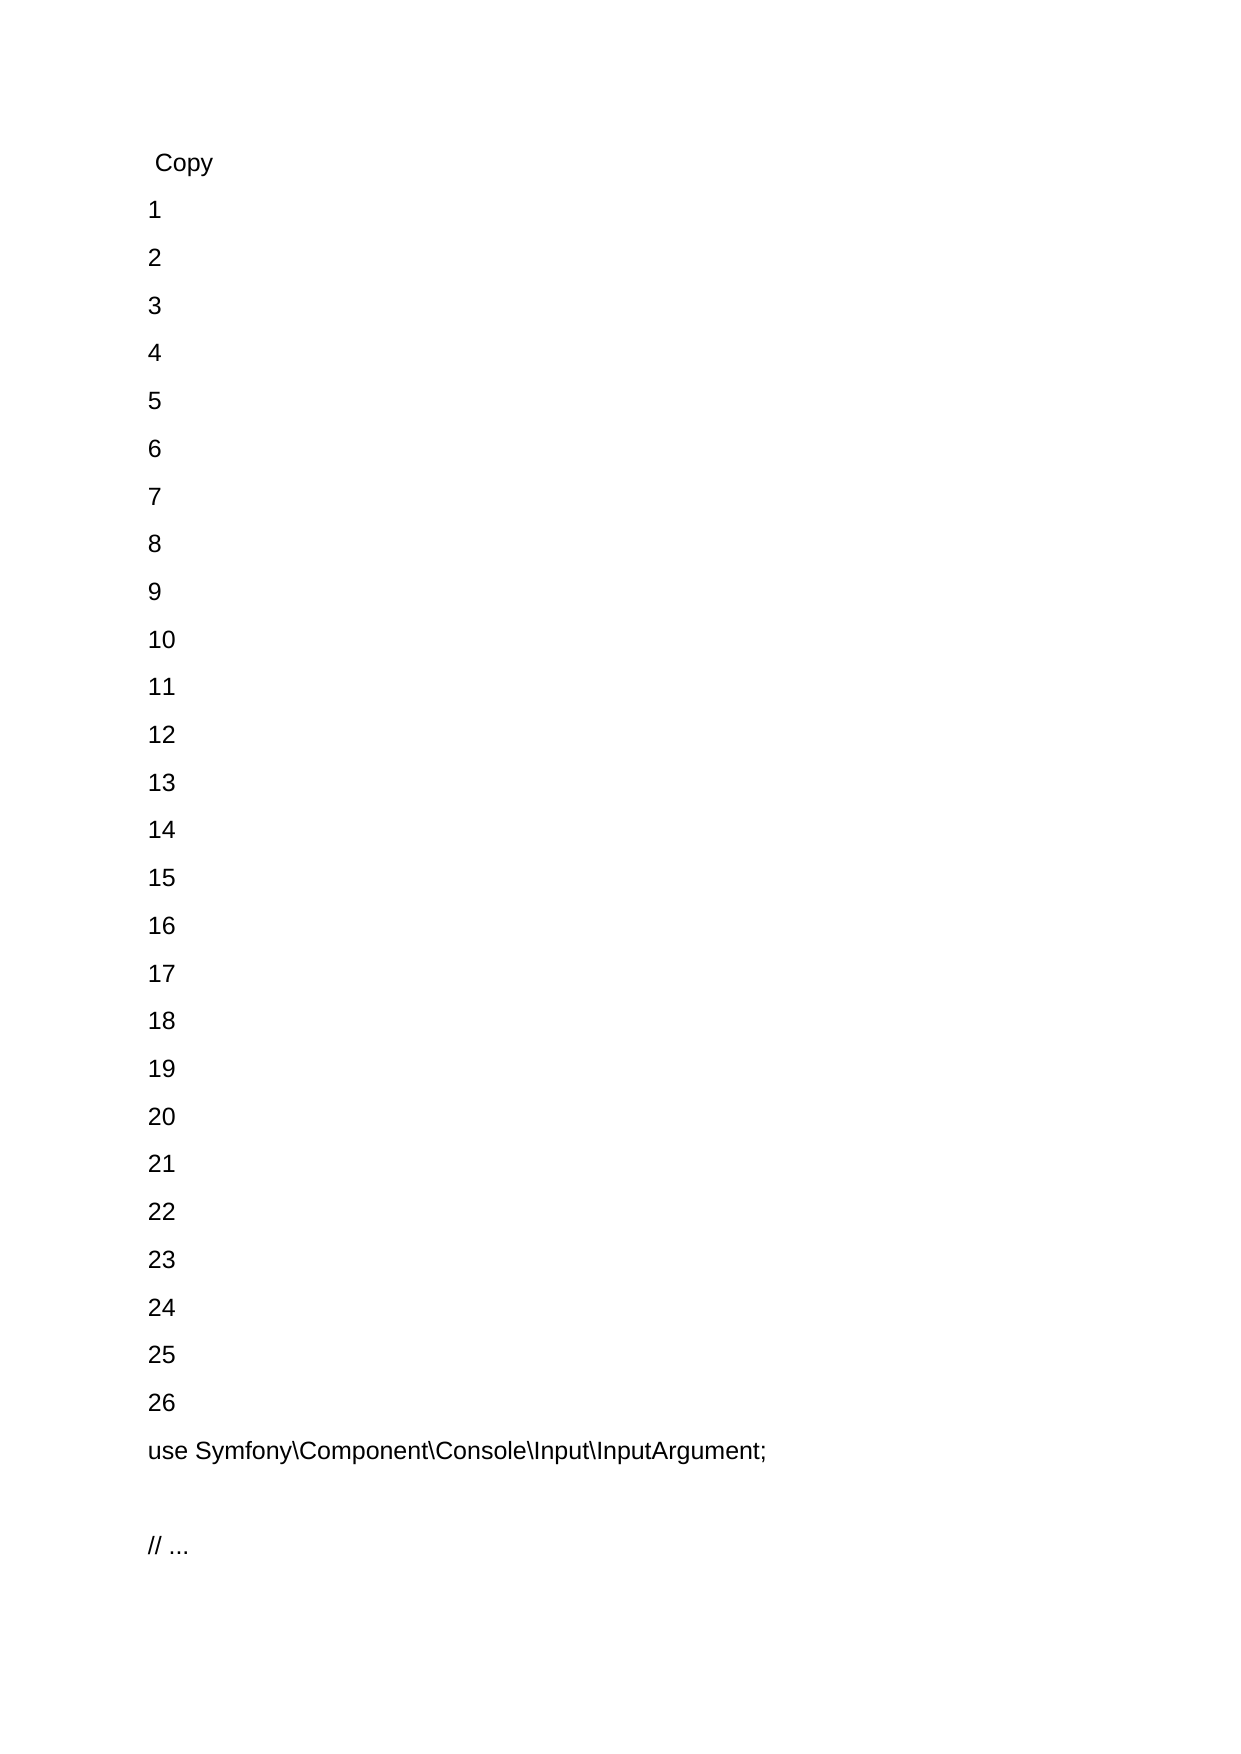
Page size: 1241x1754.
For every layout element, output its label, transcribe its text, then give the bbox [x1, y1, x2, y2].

text 14 [148, 816, 1093, 844]
text 1 [148, 195, 1093, 224]
text 22 [148, 1197, 1093, 1226]
text 24 [148, 1293, 1093, 1321]
text 26 [148, 1388, 1093, 1417]
text 3 [148, 291, 1093, 319]
text 2 [148, 243, 1093, 272]
text 11 [148, 672, 1093, 701]
text 10 [148, 625, 1093, 653]
text 12 [148, 720, 1093, 749]
text 20 [148, 1102, 1093, 1131]
text 18 [148, 1006, 1093, 1035]
text 25 [148, 1340, 1093, 1369]
text 7 [148, 482, 1093, 510]
text 13 [148, 768, 1093, 797]
text 17 [148, 959, 1093, 987]
text // ... [148, 1531, 1093, 1560]
text 19 [148, 1054, 1093, 1083]
text Copy [148, 148, 1093, 176]
text 8 [148, 529, 1093, 558]
text 9 [148, 577, 1093, 606]
text 6 [148, 434, 1093, 463]
text 16 [148, 911, 1093, 940]
text 21 [148, 1149, 1093, 1178]
text use Symfony\Component\Console\Input\InputArgument; [148, 1436, 1093, 1464]
text 23 [148, 1245, 1093, 1274]
text 5 [148, 386, 1093, 415]
text 4 [148, 338, 1093, 367]
text 15 [148, 863, 1093, 892]
